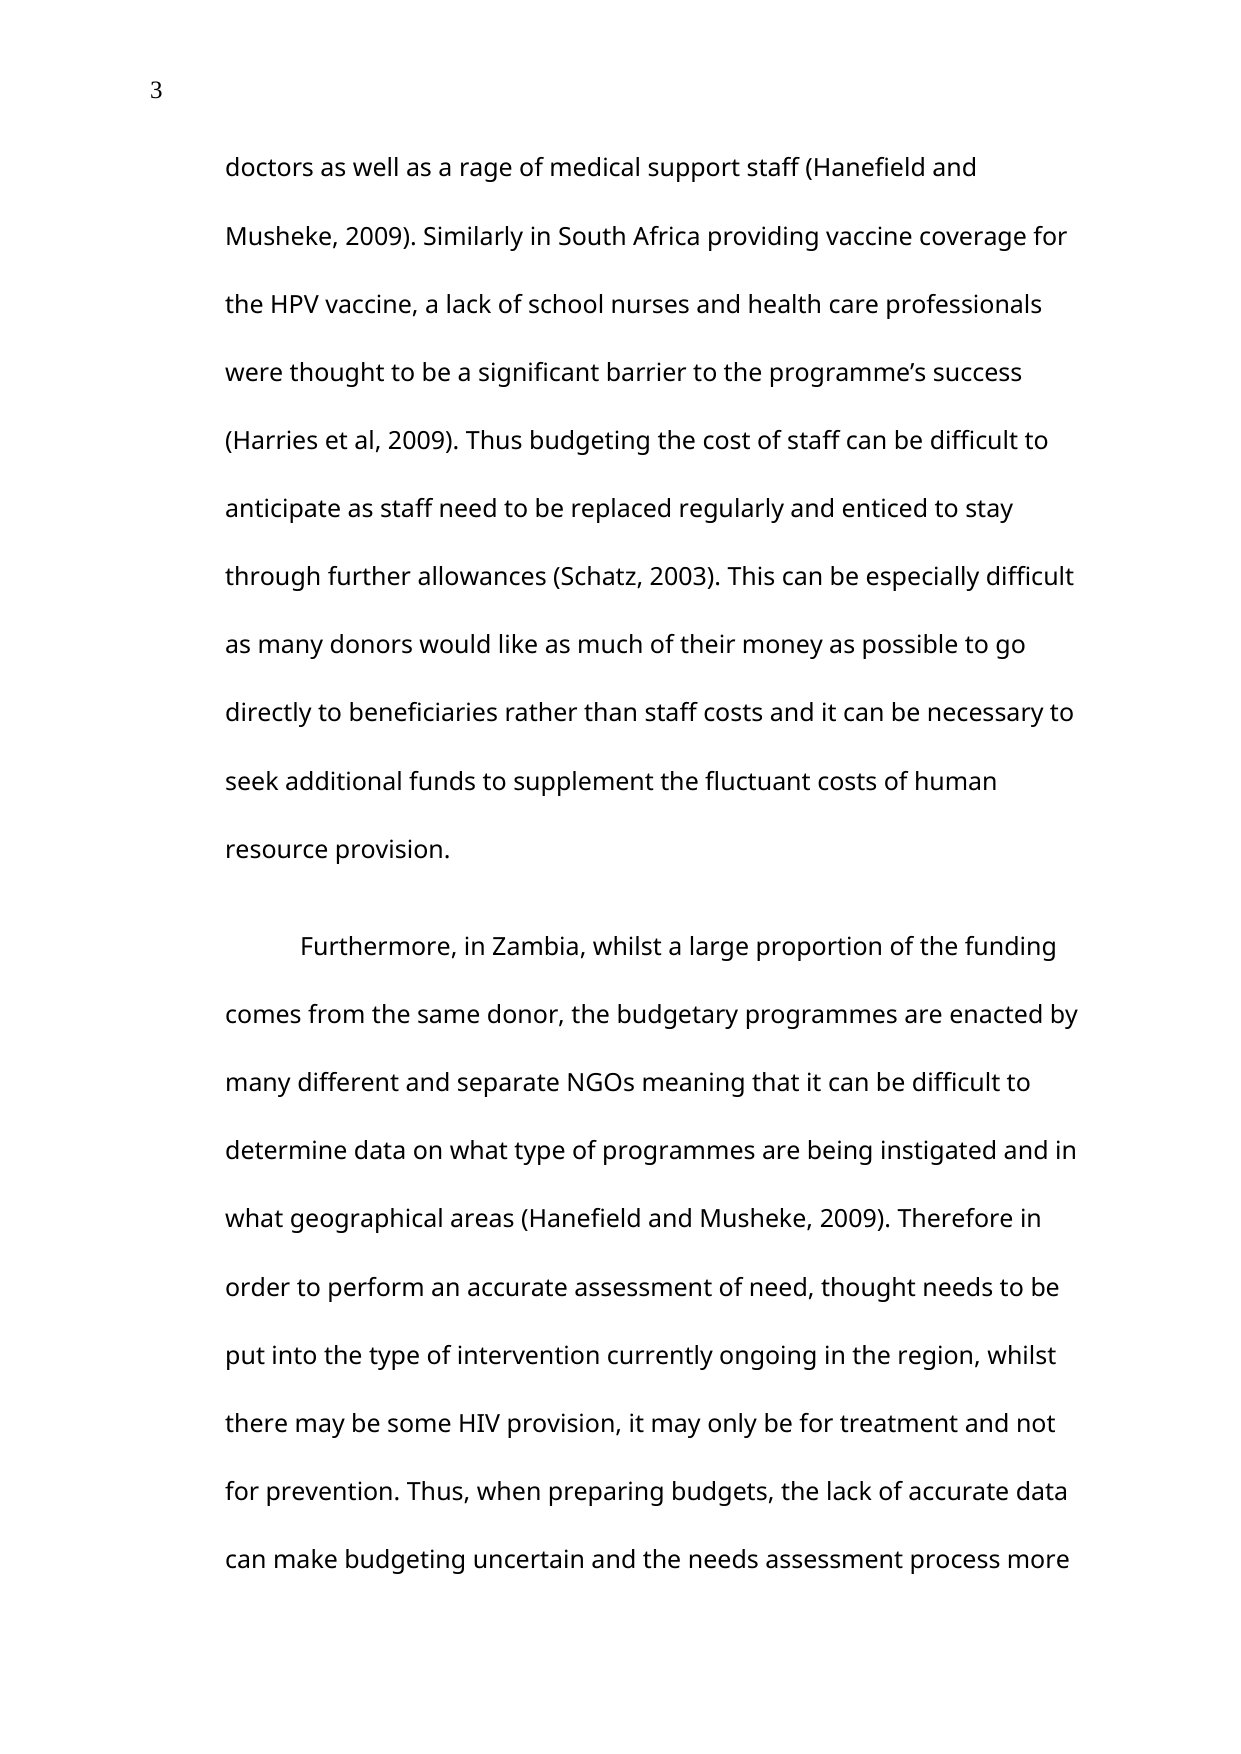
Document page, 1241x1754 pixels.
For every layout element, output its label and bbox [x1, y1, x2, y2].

text [225, 928, 1090, 1576]
text [225, 150, 1090, 865]
